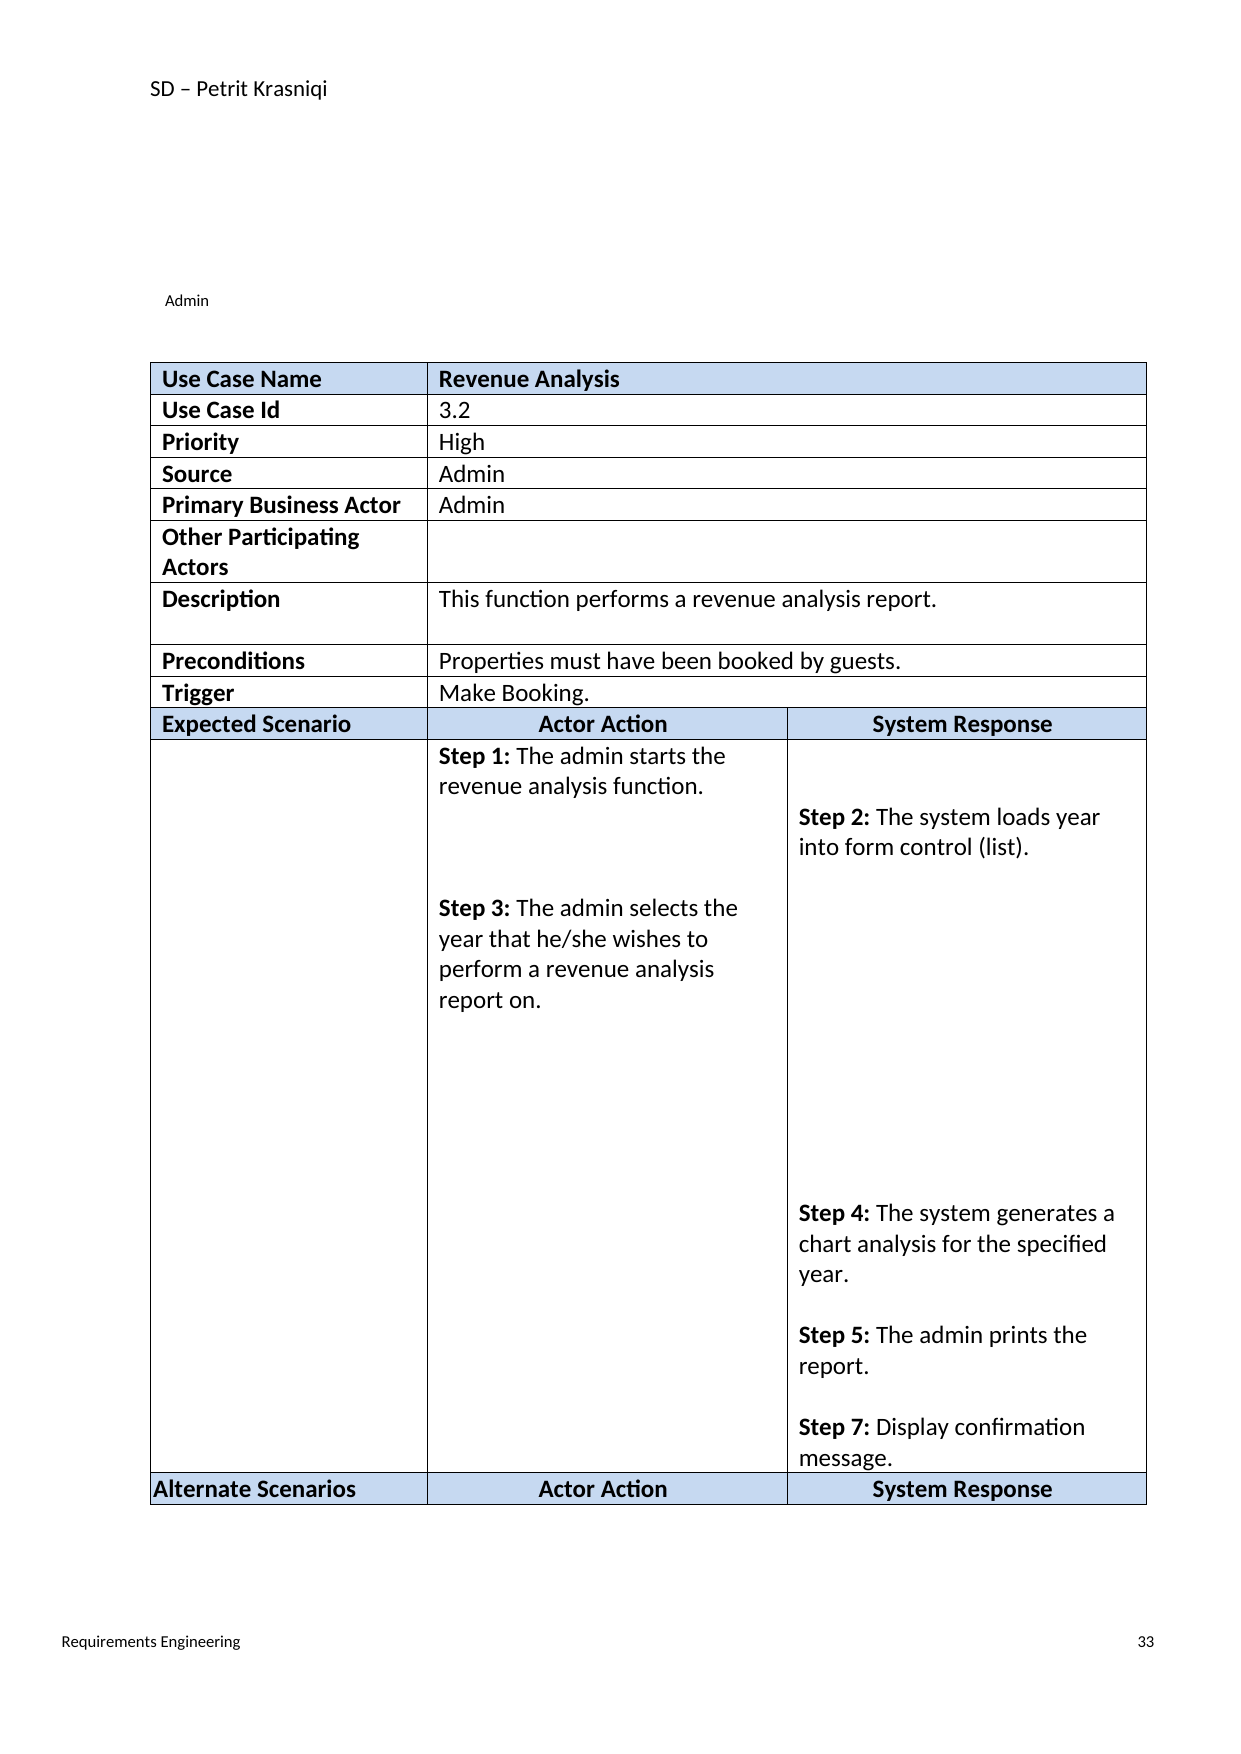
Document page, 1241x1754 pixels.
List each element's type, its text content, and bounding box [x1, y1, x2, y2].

table_cell Primary Business Actor [151, 489, 427, 520]
table_cell Step 2: The system loads year into form control (list). Step 4: The system generates a chart analysis for the specified year. Step 5: The admin prints the report. Step 7: Display confirmation message. [788, 740, 1146, 1472]
table_cell Make Booking. [428, 677, 1146, 707]
table_header Use Case Name [151, 363, 427, 394]
table_cell Use Case Id [151, 395, 427, 425]
table_cell Priority [151, 426, 427, 457]
table_cell High [428, 426, 1146, 457]
table_cell This function performs a revenue analysis report. [428, 583, 1146, 644]
table_cell System Response [788, 1473, 1146, 1504]
table_cell Preconditions [151, 645, 427, 676]
table_cell [151, 740, 427, 1472]
table_cell Alternate Scenarios [151, 1473, 427, 1504]
table_cell Trigger [151, 677, 427, 707]
table_cell Actor Action [428, 708, 787, 739]
table_cell [428, 521, 1146, 582]
table_cell Step 1: The admin starts the revenue analysis function. Step 3: The admin selects the year that he/she wishes to perform a revenue analysis report on. [428, 740, 787, 1472]
table_cell 3.2 [428, 395, 1146, 425]
table_cell Properties must have been booked by guests. [428, 645, 1146, 676]
table_cell Actor Action [428, 1473, 787, 1504]
table_cell Other Participating Actors [151, 521, 427, 582]
table_cell Admin [428, 489, 1146, 520]
table_cell Description [151, 583, 427, 644]
table_cell System Response [788, 708, 1146, 739]
table_cell Admin [428, 458, 1146, 488]
table_header Revenue Analysis [428, 363, 1146, 394]
table_cell Expected Scenario [151, 708, 427, 739]
table_cell Source [151, 458, 427, 488]
